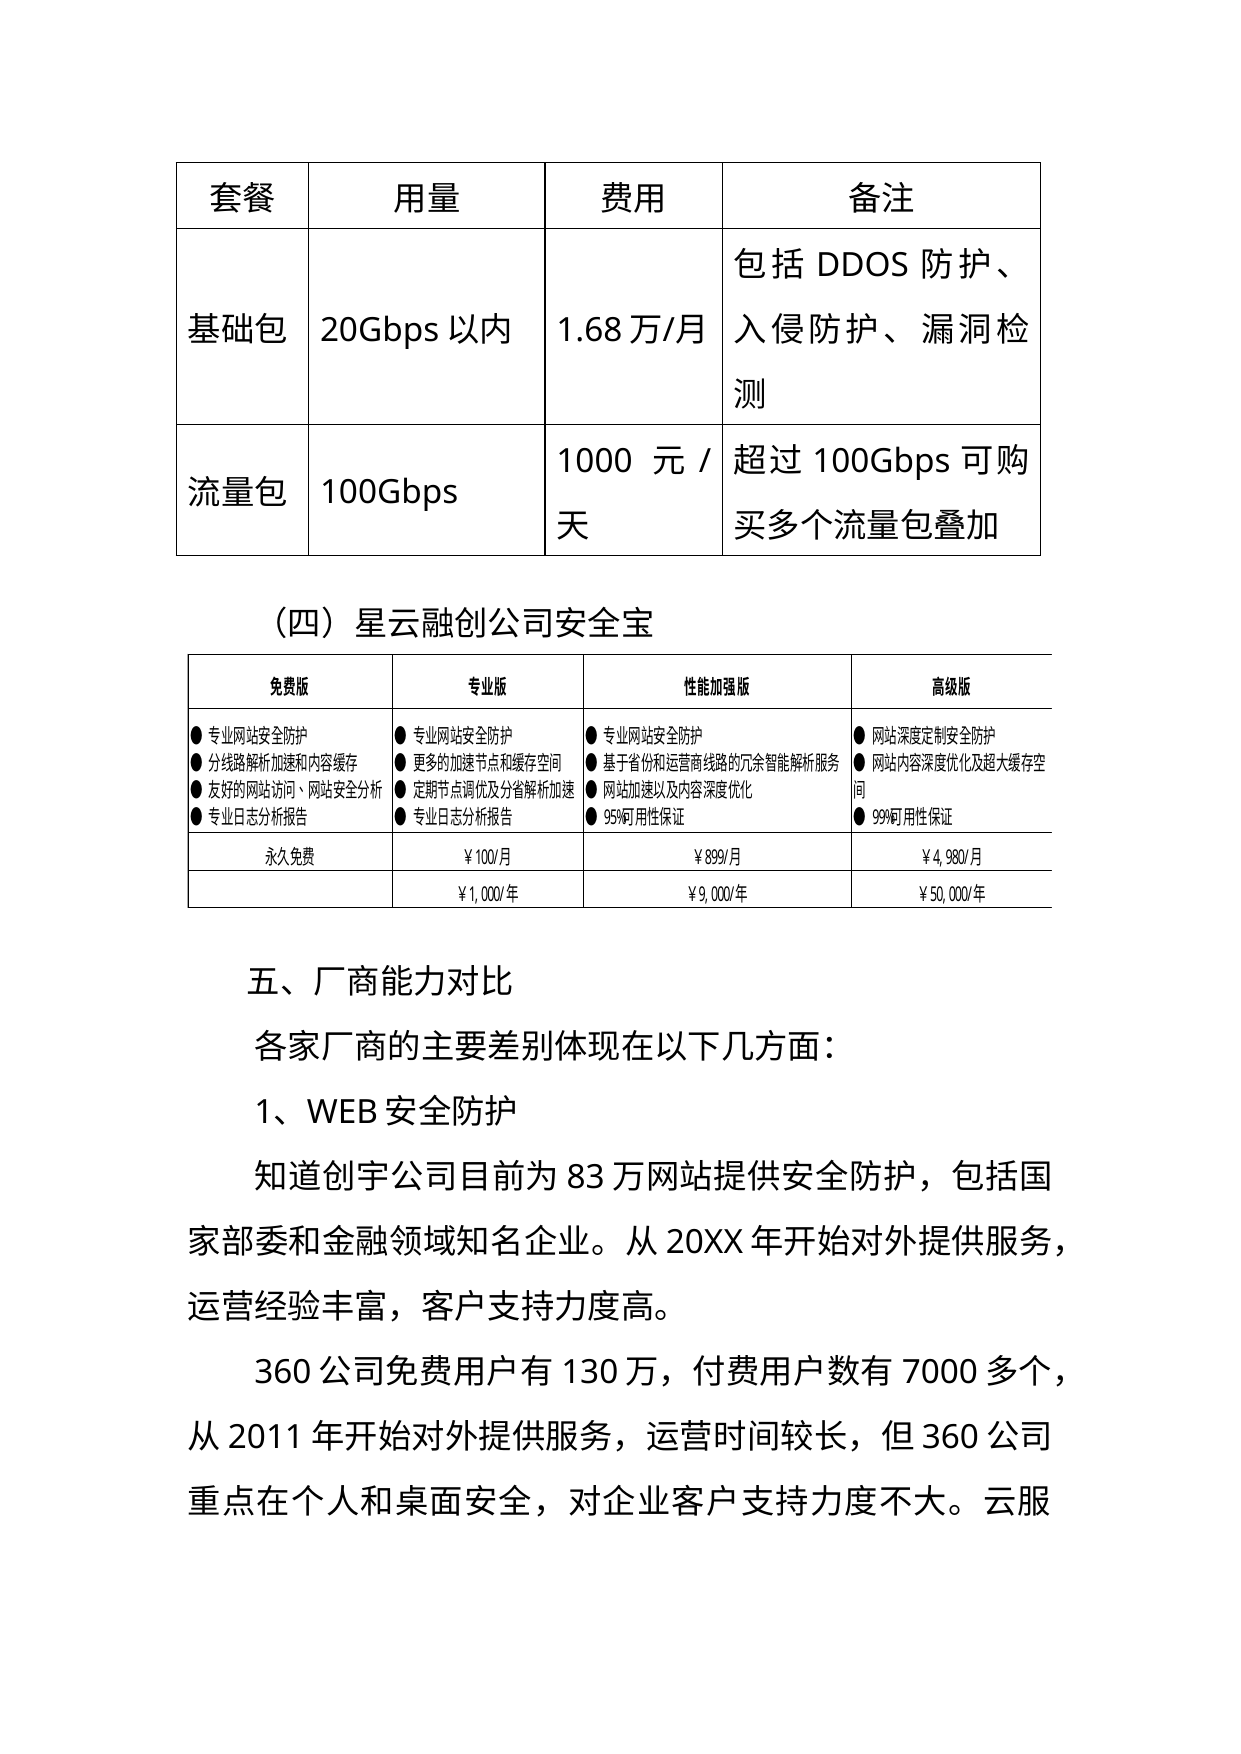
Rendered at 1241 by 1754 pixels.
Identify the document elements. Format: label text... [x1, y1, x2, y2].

table_cell 100Gbps [309, 425, 544, 555]
text 各家厂商的主要差别体现在以下几方面： [187, 1011, 1053, 1076]
table_header 费用 [546, 163, 722, 228]
text （四）星云融创公司安全宝 [187, 589, 1053, 654]
table_cell 1.68万/月 [546, 229, 722, 424]
table_header 套餐 [177, 163, 308, 228]
text 1、WEB安全防护 [187, 1076, 1053, 1141]
table_cell 20Gbps以内 [309, 229, 544, 424]
table_header 备注 [723, 163, 1040, 228]
table_cell 流量包 [177, 425, 308, 555]
table_cell 包括DDOS防护、入侵防护、漏洞检测 [723, 229, 1040, 424]
text 知道创宇公司目前为83万网站提供安全防护，包括国家部委和金融领域知名企业。从20XX年开始对外提供服务，运营经验丰富，客户支持力度高。 [187, 1141, 1053, 1336]
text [187, 1336, 1053, 1531]
table_header 用量 [309, 163, 544, 228]
table_cell 1000元/天 [546, 425, 722, 555]
table_cell 基础包 [177, 229, 308, 424]
text 五、厂商能力对比 [187, 946, 1053, 1011]
table_cell 超过100Gbps可购买多个流量包叠加 [723, 425, 1040, 555]
